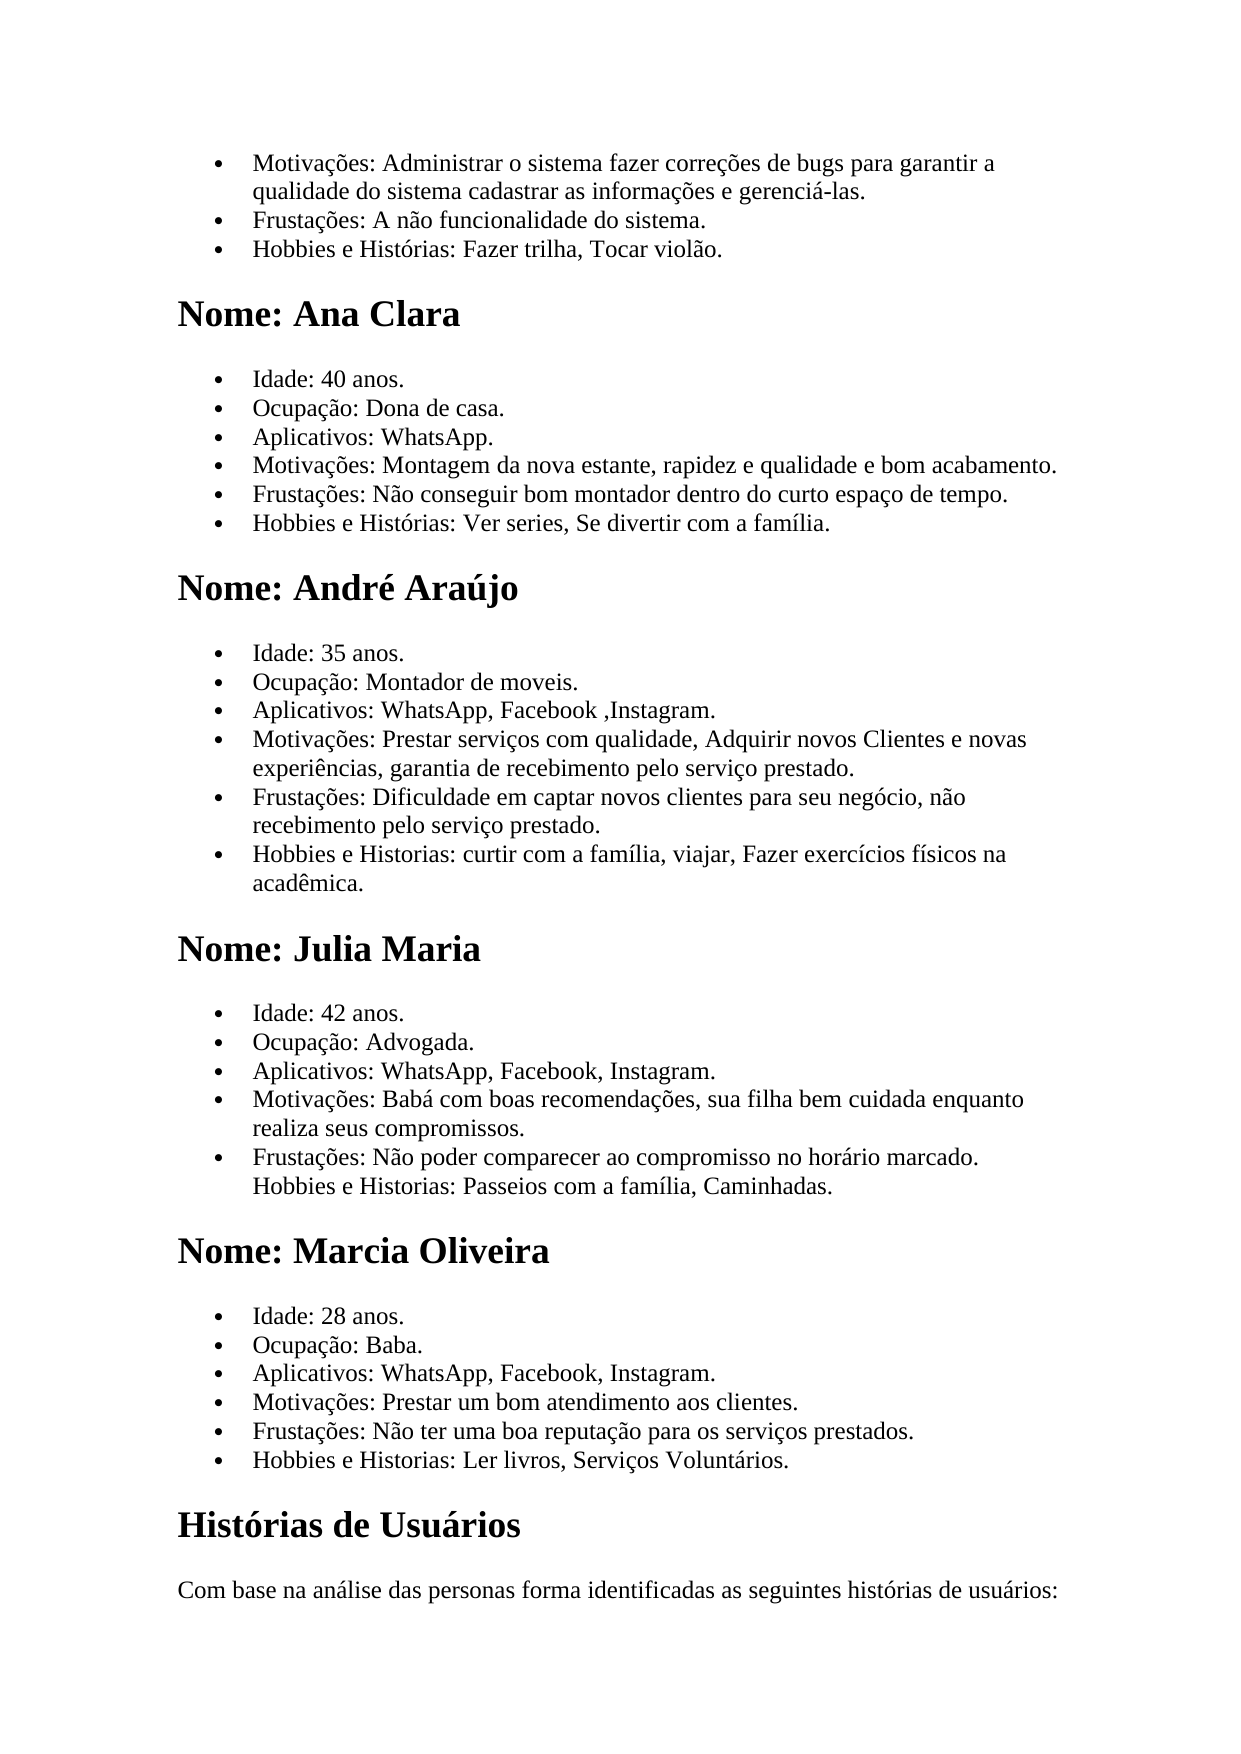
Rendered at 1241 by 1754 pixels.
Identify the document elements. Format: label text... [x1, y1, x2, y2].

list Ocupação: Baba. [215, 1330, 1063, 1358]
list Idade: 42 anos. [215, 998, 1063, 1027]
list Motivações: Prestar serviços com qualidade, Adquirir novos Clientes e novas experiências, garantia de recebimento pelo serviço prestado. [215, 724, 1063, 782]
text Histórias de Usuários [177, 1503, 1063, 1546]
list Aplicativos: WhatsApp, Facebook, Instagram. [215, 1056, 1063, 1084]
list Ocupação: Dona de casa. [215, 393, 1063, 422]
list Idade: 28 anos. [215, 1301, 1063, 1330]
list Motivações: Montagem da nova estante, rapidez e qualidade e bom acabamento. [215, 450, 1063, 479]
list Hobbies e Histórias: Ver series, Se divertir com a família. [215, 508, 1063, 537]
list Frustações: Dificuldade em captar novos clientes para seu negócio, não recebimento pelo serviço prestado. [215, 782, 1063, 839]
list Motivações: Administrar o sistema fazer correções de bugs para garantir a qualidade do sistema cadastrar as informações e gerenciá-las. [215, 148, 1063, 205]
list Hobbies e Historias: Ler livros, Serviços Voluntários. [215, 1445, 1063, 1473]
list Idade: 35 anos. [215, 638, 1063, 667]
text Nome: Julia Maria [177, 926, 1063, 969]
list Idade: 40 anos. [215, 364, 1063, 393]
list Aplicativos: WhatsApp. [215, 422, 1063, 450]
text Com base na análise das personas forma identificadas as seguintes histórias de usuários: [177, 1575, 1063, 1604]
list Frustações: Não poder comparecer ao compromisso no horário marcado. Hobbies e Historias: Passeios com a família, Caminhadas. [215, 1142, 1063, 1199]
list Frustações: A não funcionalidade do sistema. [215, 205, 1063, 234]
text Nome: Ana Clara [177, 292, 1063, 335]
text Nome: André Araújo [177, 566, 1063, 609]
list Hobbies e Historias: curtir com a família, viajar, Fazer exercícios físicos na acadêmica. [215, 839, 1063, 897]
list Aplicativos: WhatsApp, Facebook ,Instagram. [215, 696, 1063, 724]
text Nome: Marcia Oliveira [177, 1229, 1063, 1272]
list Frustações: Não conseguir bom montador dentro do curto espaço de tempo. [215, 479, 1063, 508]
list Hobbies e Histórias: Fazer trilha, Tocar violão. [215, 234, 1063, 263]
list Motivações: Babá com boas recomendações, sua filha bem cuidada enquanto realiza seus compromissos. [215, 1084, 1063, 1142]
list Frustações: Não ter uma boa reputação para os serviços prestados. [215, 1416, 1063, 1445]
list Ocupação: Montador de moveis. [215, 667, 1063, 696]
list Ocupação: Advogada. [215, 1027, 1063, 1056]
list Motivações: Prestar um bom atendimento aos clientes. [215, 1387, 1063, 1416]
list Aplicativos: WhatsApp, Facebook, Instagram. [215, 1358, 1063, 1387]
